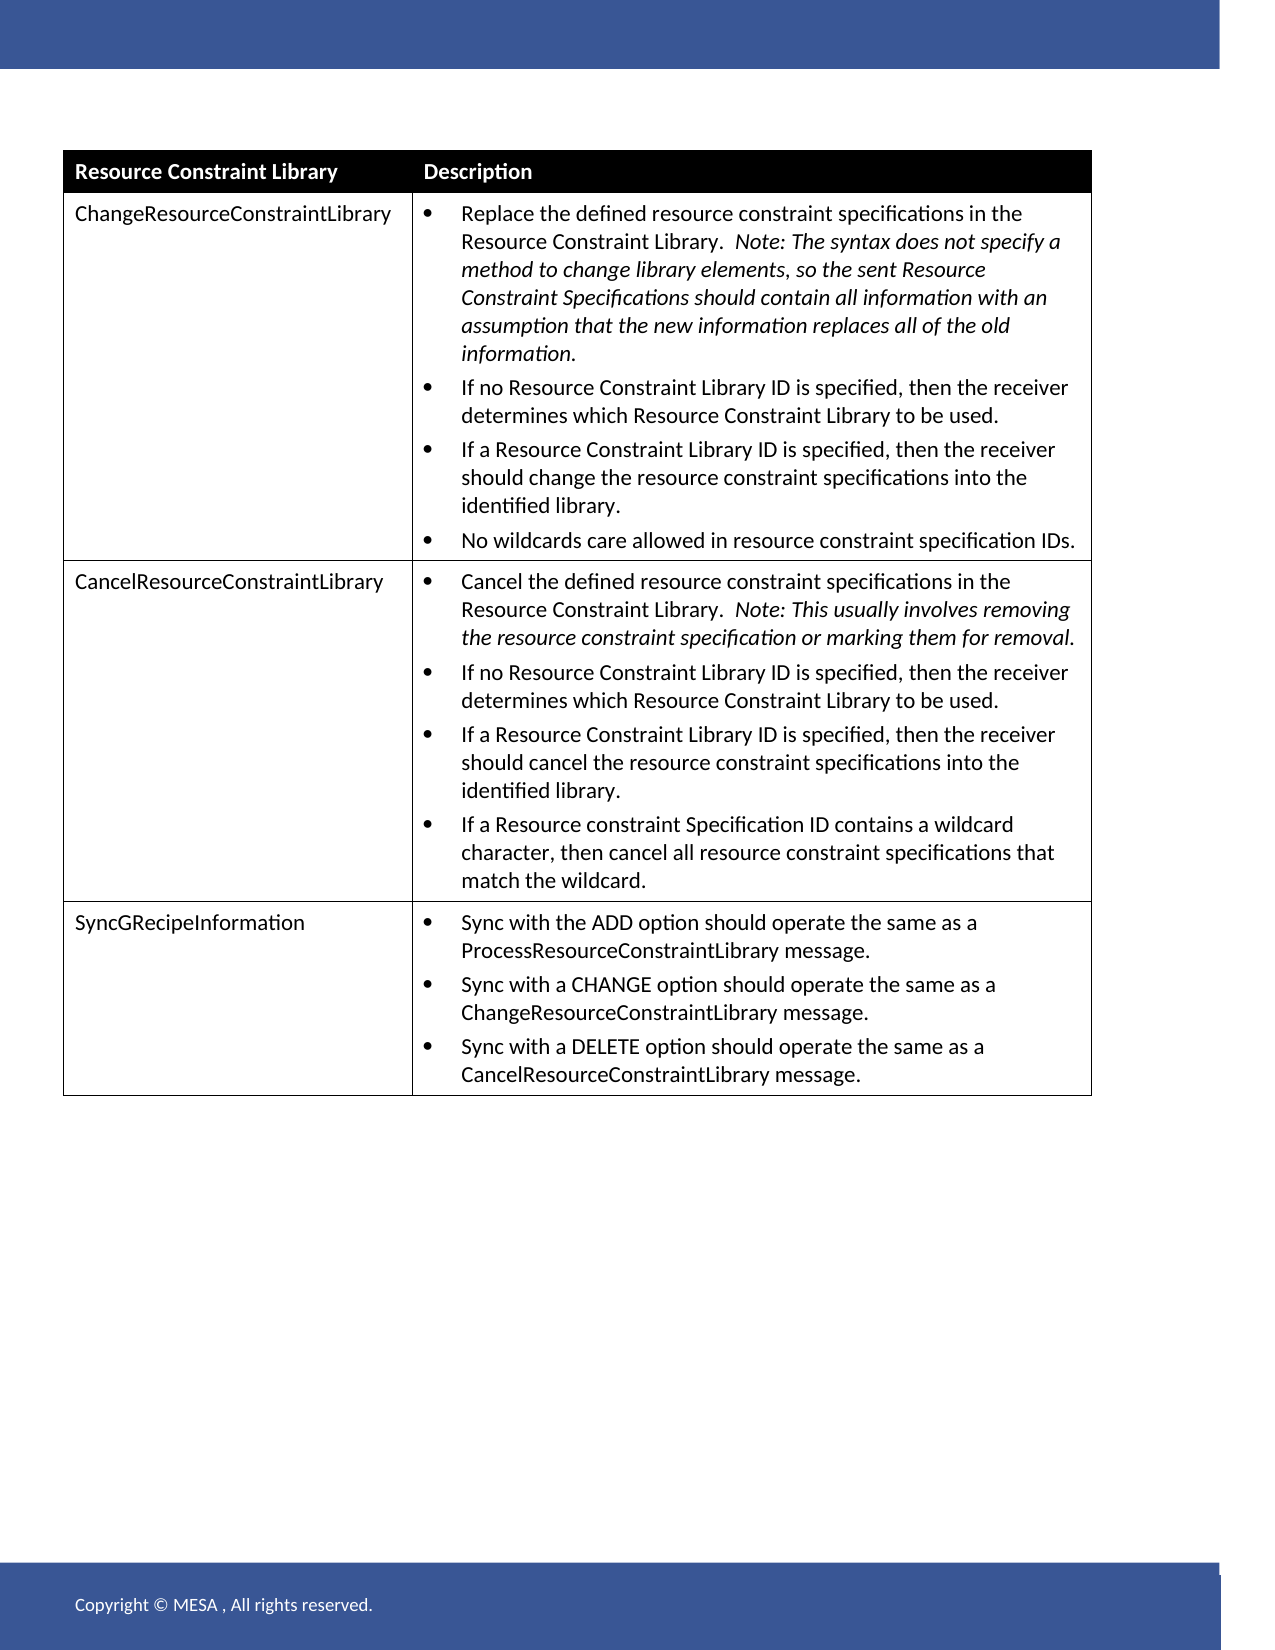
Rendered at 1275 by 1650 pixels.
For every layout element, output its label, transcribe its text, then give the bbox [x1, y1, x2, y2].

table_header Resource Constraint Library [64, 151, 412, 192]
table_cell Replace the defined resource constraint specifications in the Resource Constraint Library. Note: The syntax does not specify a method to change library elements, so the sent Resource Constraint Specifications should contain all information with an assumption that the new information replaces all of the old information. If no Resource Constraint Library ID is specified, then the receiver determines which Resource Constraint Library to be used. If a Resource Constraint Library ID is specified, then the receiver should change the resource constraint specifications into the identified library. No wildcards care allowed in resource constraint specification IDs. [413, 193, 1091, 560]
table_cell SyncGRecipeInformation [64, 902, 412, 1095]
table_cell Sync with the ADD option should operate the same as a ProcessResourceConstraintLibrary message. Sync with a CHANGE option should operate the same as a ChangeResourceConstraintLibrary message. Sync with a DELETE option should operate the same as a CancelResourceConstraintLibrary message. [413, 902, 1091, 1095]
table_cell Cancel the defined resource constraint specifications in the Resource Constraint Library. Note: This usually involves removing the resource constraint specification or marking them for removal. If no Resource Constraint Library ID is specified, then the receiver determines which Resource Constraint Library to be used. If a Resource Constraint Library ID is specified, then the receiver should cancel the resource constraint specifications into the identified library. If a Resource constraint Specification ID contains a wildcard character, then cancel all resource constraint specifications that match the wildcard. [413, 561, 1091, 901]
table_header Description [413, 151, 1091, 192]
table_cell ChangeResourceConstraintLibrary [64, 193, 412, 560]
table_cell CancelResourceConstraintLibrary [64, 561, 412, 901]
